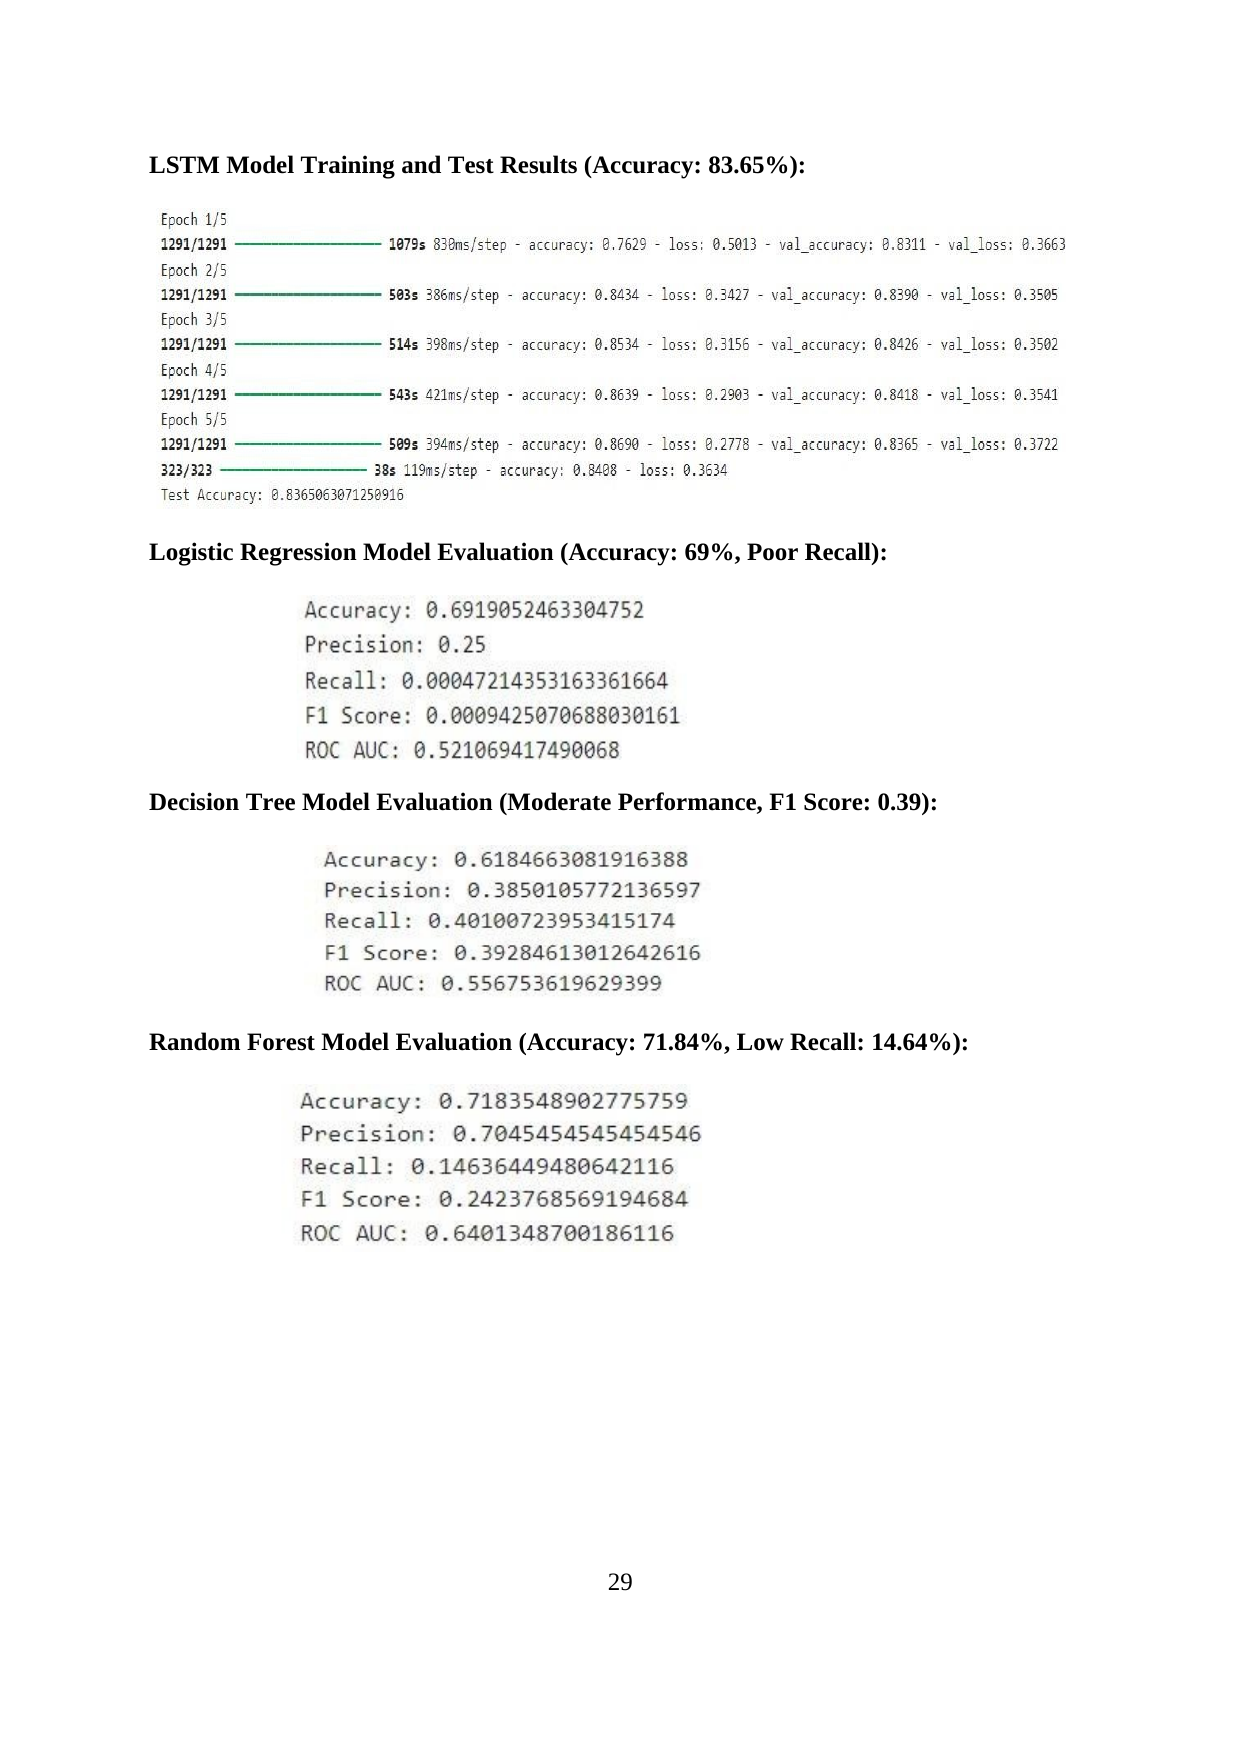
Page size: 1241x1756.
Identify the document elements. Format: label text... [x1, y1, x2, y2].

text Logistic Regression Model Evaluation (Accuracy: 69%, Poor Recall): [149, 537, 1113, 566]
picture [281, 1084, 703, 1252]
subtitle LSTM Model Training and Test Results (Accuracy: 83.65%): [149, 150, 1113, 178]
picture [296, 595, 687, 760]
picture [156, 208, 1066, 509]
picture [303, 845, 711, 998]
subtitle Decision Tree Model Evaluation (Moderate Performance, F1 Score: 0.39): [149, 787, 1113, 816]
text Random Forest Model Evaluation (Accuracy: 71.84%, Low Recall: 14.64%): [149, 1027, 1113, 1055]
